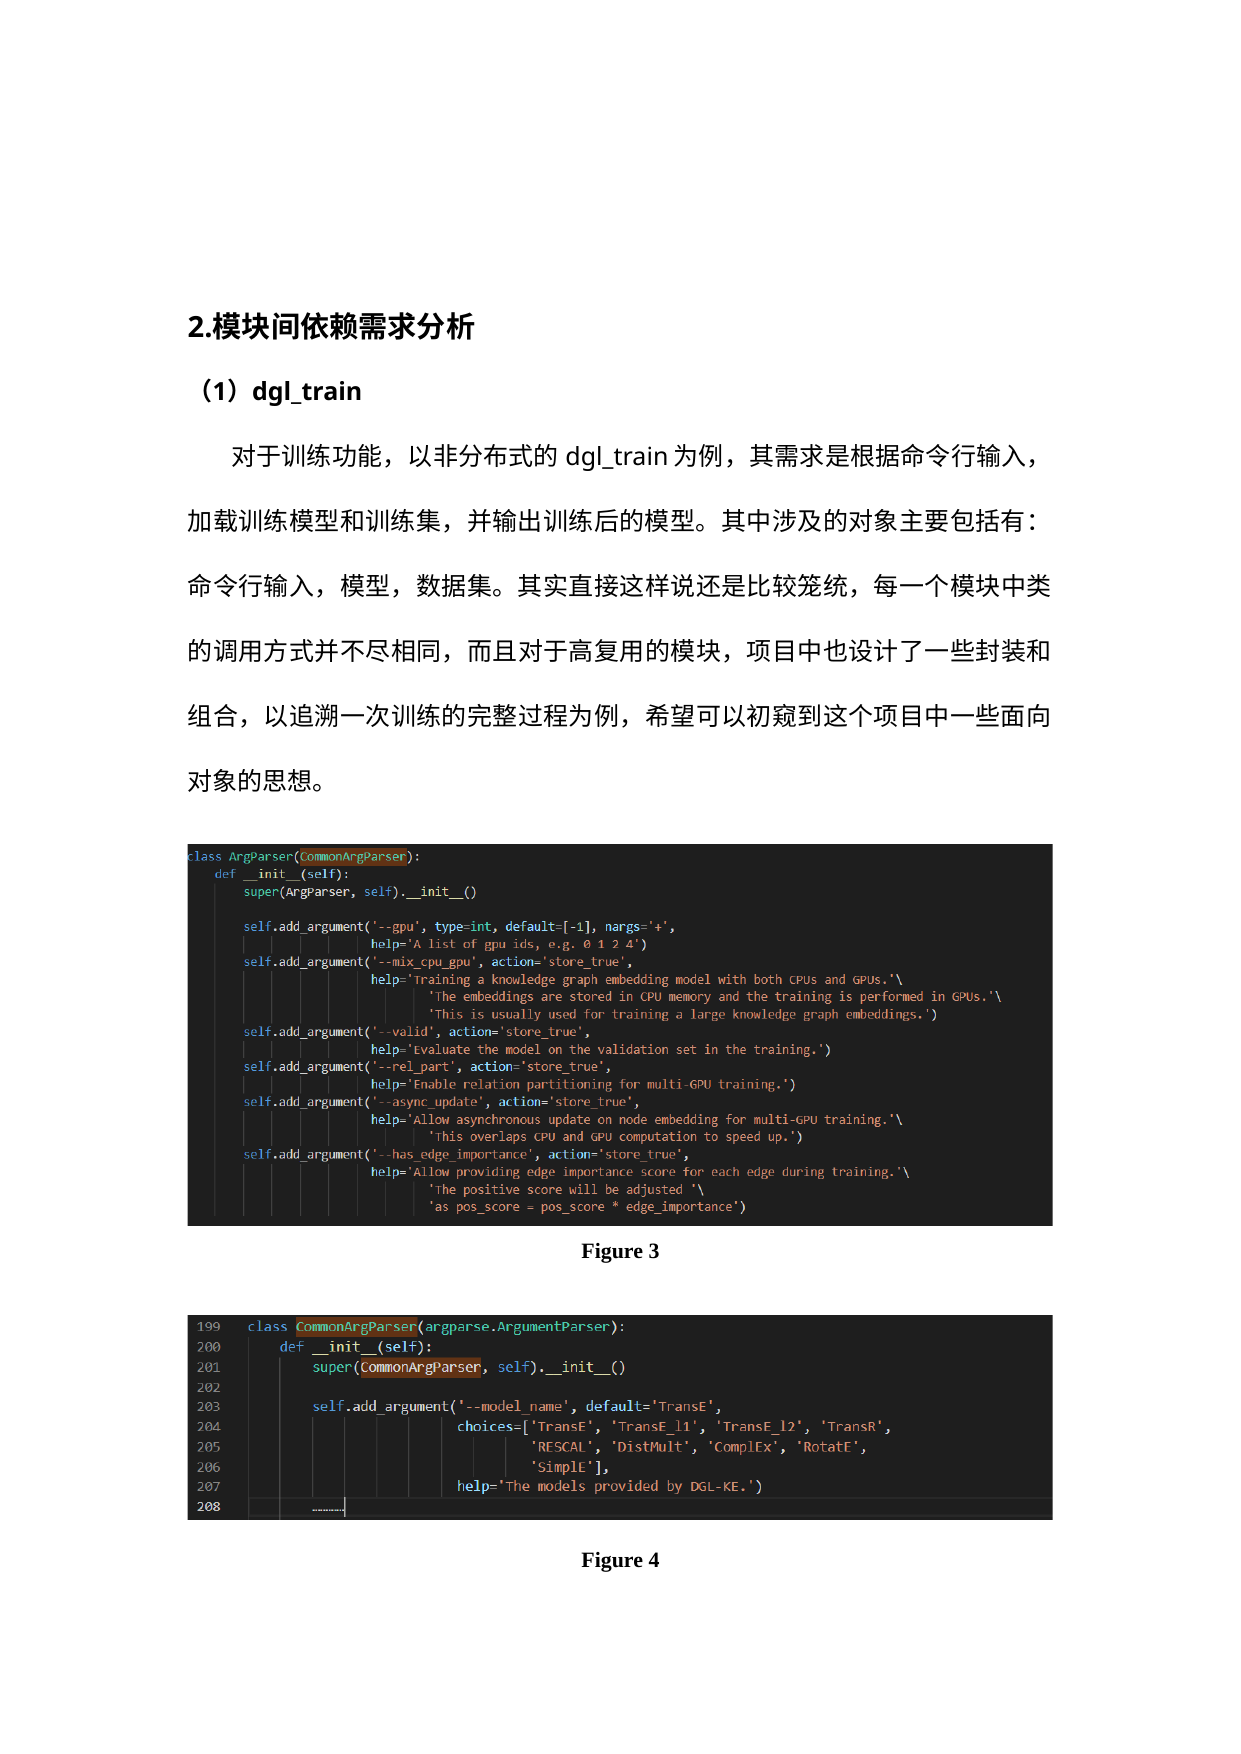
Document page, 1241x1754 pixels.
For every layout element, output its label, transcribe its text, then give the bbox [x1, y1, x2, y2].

picture [187, 844, 1053, 1226]
text 2.模块间依赖需求分析 [187, 292, 1053, 357]
picture [187, 1315, 1053, 1520]
text Figure 4 [187, 1543, 1053, 1576]
text 对于训练功能，以非分布式的dgl_train为例，其需求是根据命令行输入，加载训练模型和训练集，并输出训练后的模型。其中涉及的对象主要包括有：命令行输入，模型，数据集。其实直接这样说还是比较笼统，每一个模块中类的调用方式并不尽相同，而且对于高复用的模块，项目中也设计了一些封装和组合，以追溯一次训练的完整过程为例，希望可以初窥到这个项目中一些面向对象的思想。 [187, 422, 1053, 812]
text （1）dgl_train [187, 357, 1053, 422]
text Figure 3 [187, 1234, 1053, 1267]
